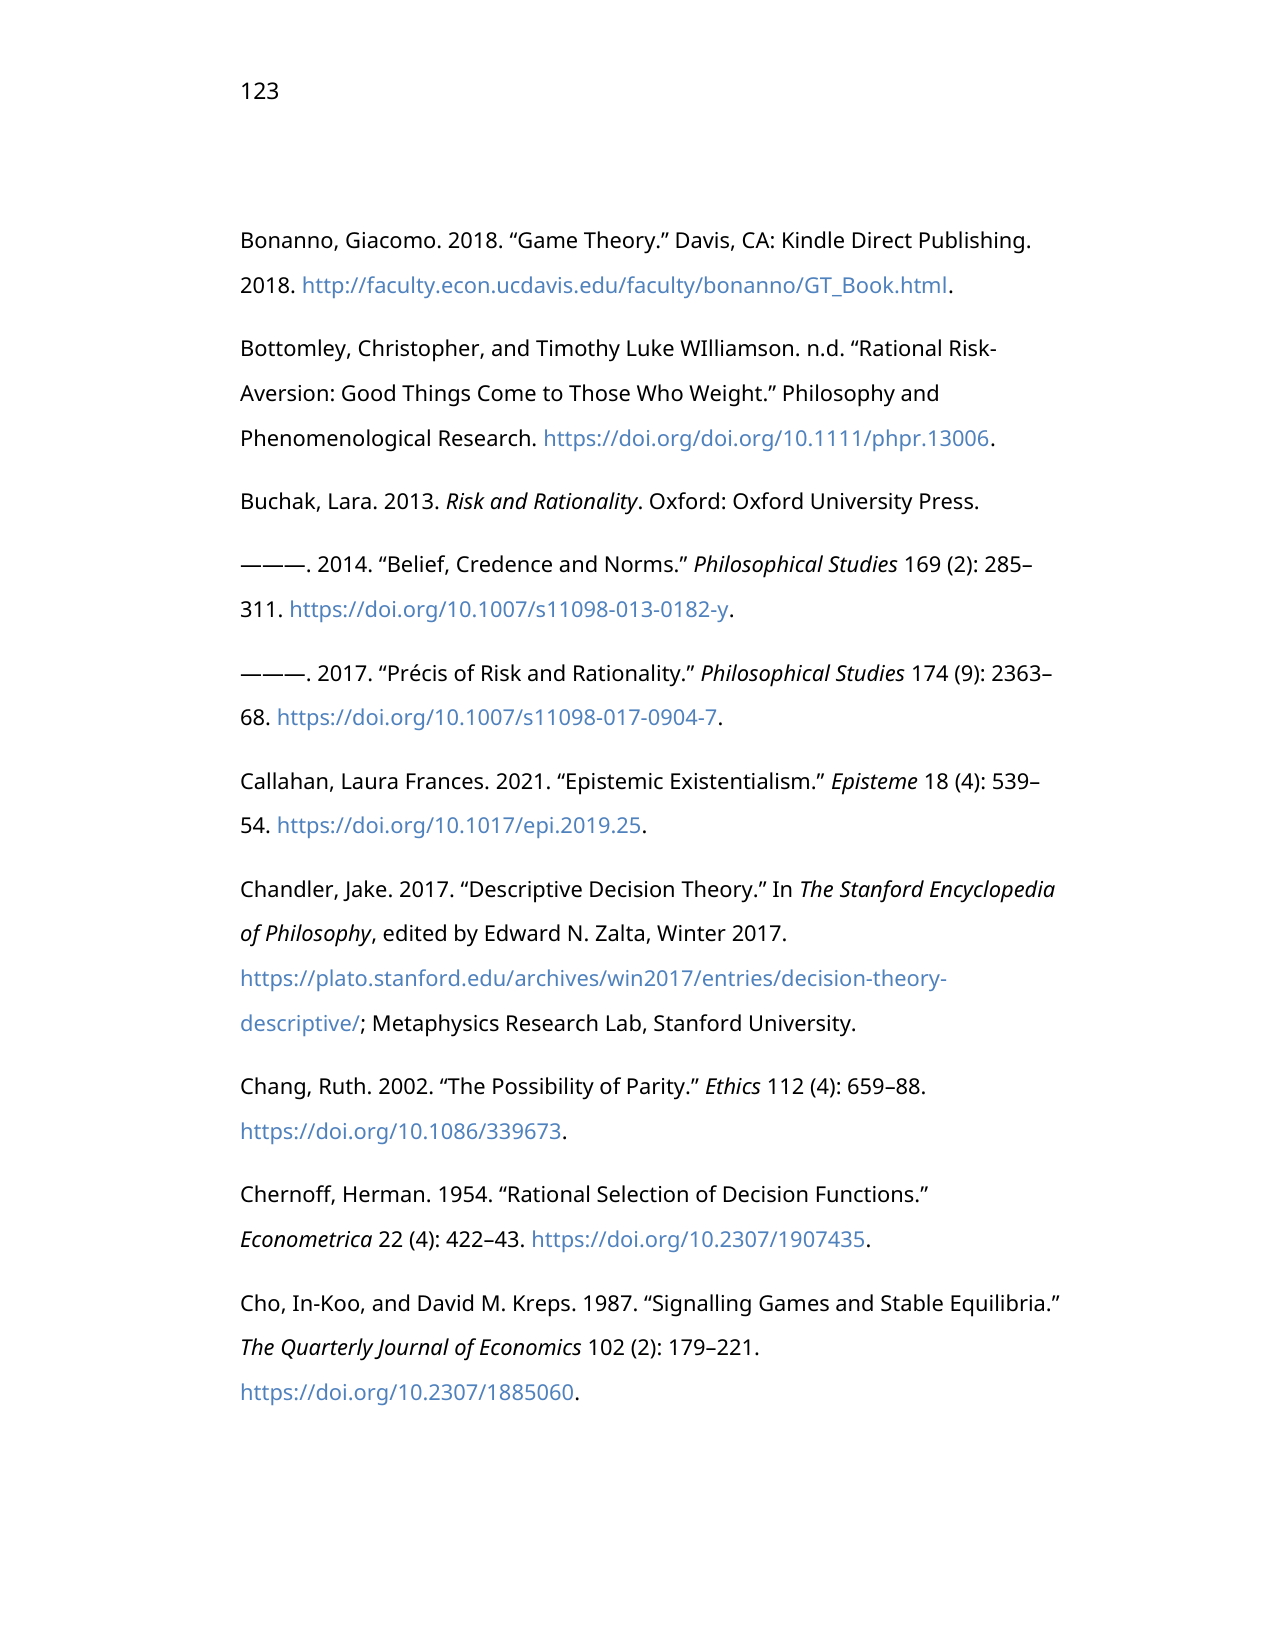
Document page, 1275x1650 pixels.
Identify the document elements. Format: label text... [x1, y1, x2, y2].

text Callahan, Laura Frances. 2021. “Epistemic Existentialism.” Episteme 18 (4): 539–54. https://doi.org/10.1017/epi.2019.25. [240, 766, 1065, 840]
text ———. 2014. “Belief, Credence and Norms.” Philosophical Studies 169 (2): 285–311. https://doi.org/10.1007/s11098-013-0182-y. [240, 549, 1065, 624]
text Chernoff, Herman. 1954. “Rational Selection of Decision Functions.” Econometrica 22 (4): 422–43. https://doi.org/10.2307/1907435. [240, 1179, 1065, 1254]
text Bottomley, Christopher, and Timothy Luke WIlliamson. n.d. “Rational Risk-Aversion: Good Things Come to Those Who Weight.” Philosophy and Phenomenological Research. https://doi.org/doi.org/10.1111/phpr.13006. [240, 333, 1065, 452]
text Chandler, Jake. 2017. “Descriptive Decision Theory.” In The Stanford Encyclopedia of Philosophy, edited by Edward N. Zalta, Winter 2017. https://plato.stanford.edu/archives/win2017/entries/decision-theory-descriptive/; Metaphysics Research Lab, Stanford University. [240, 874, 1065, 1038]
text Bonanno, Giacomo. 2018. “Game Theory.” Davis, CA: Kindle Direct Publishing. 2018. http://faculty.econ.ucdavis.edu/faculty/bonanno/GT_Book.html. [240, 225, 1065, 299]
text ———. 2017. “Précis of Risk and Rationality.” Philosophical Studies 174 (9): 2363–68. https://doi.org/10.1007/s11098-017-0904-7. [240, 657, 1065, 732]
text Buchak, Lara. 2013. Risk and Rationality. Oxford: Oxford University Press. [240, 486, 1065, 516]
text Cho, In-Koo, and David M. Kreps. 1987. “Signalling Games and Stable Equilibria.” The Quarterly Journal of Economics 102 (2): 179–221. https://doi.org/10.2307/1885060. [240, 1287, 1065, 1407]
text Chang, Ruth. 2002. “The Possibility of Parity.” Ethics 112 (4): 659–88. https://doi.org/10.1086/339673. [240, 1071, 1065, 1146]
